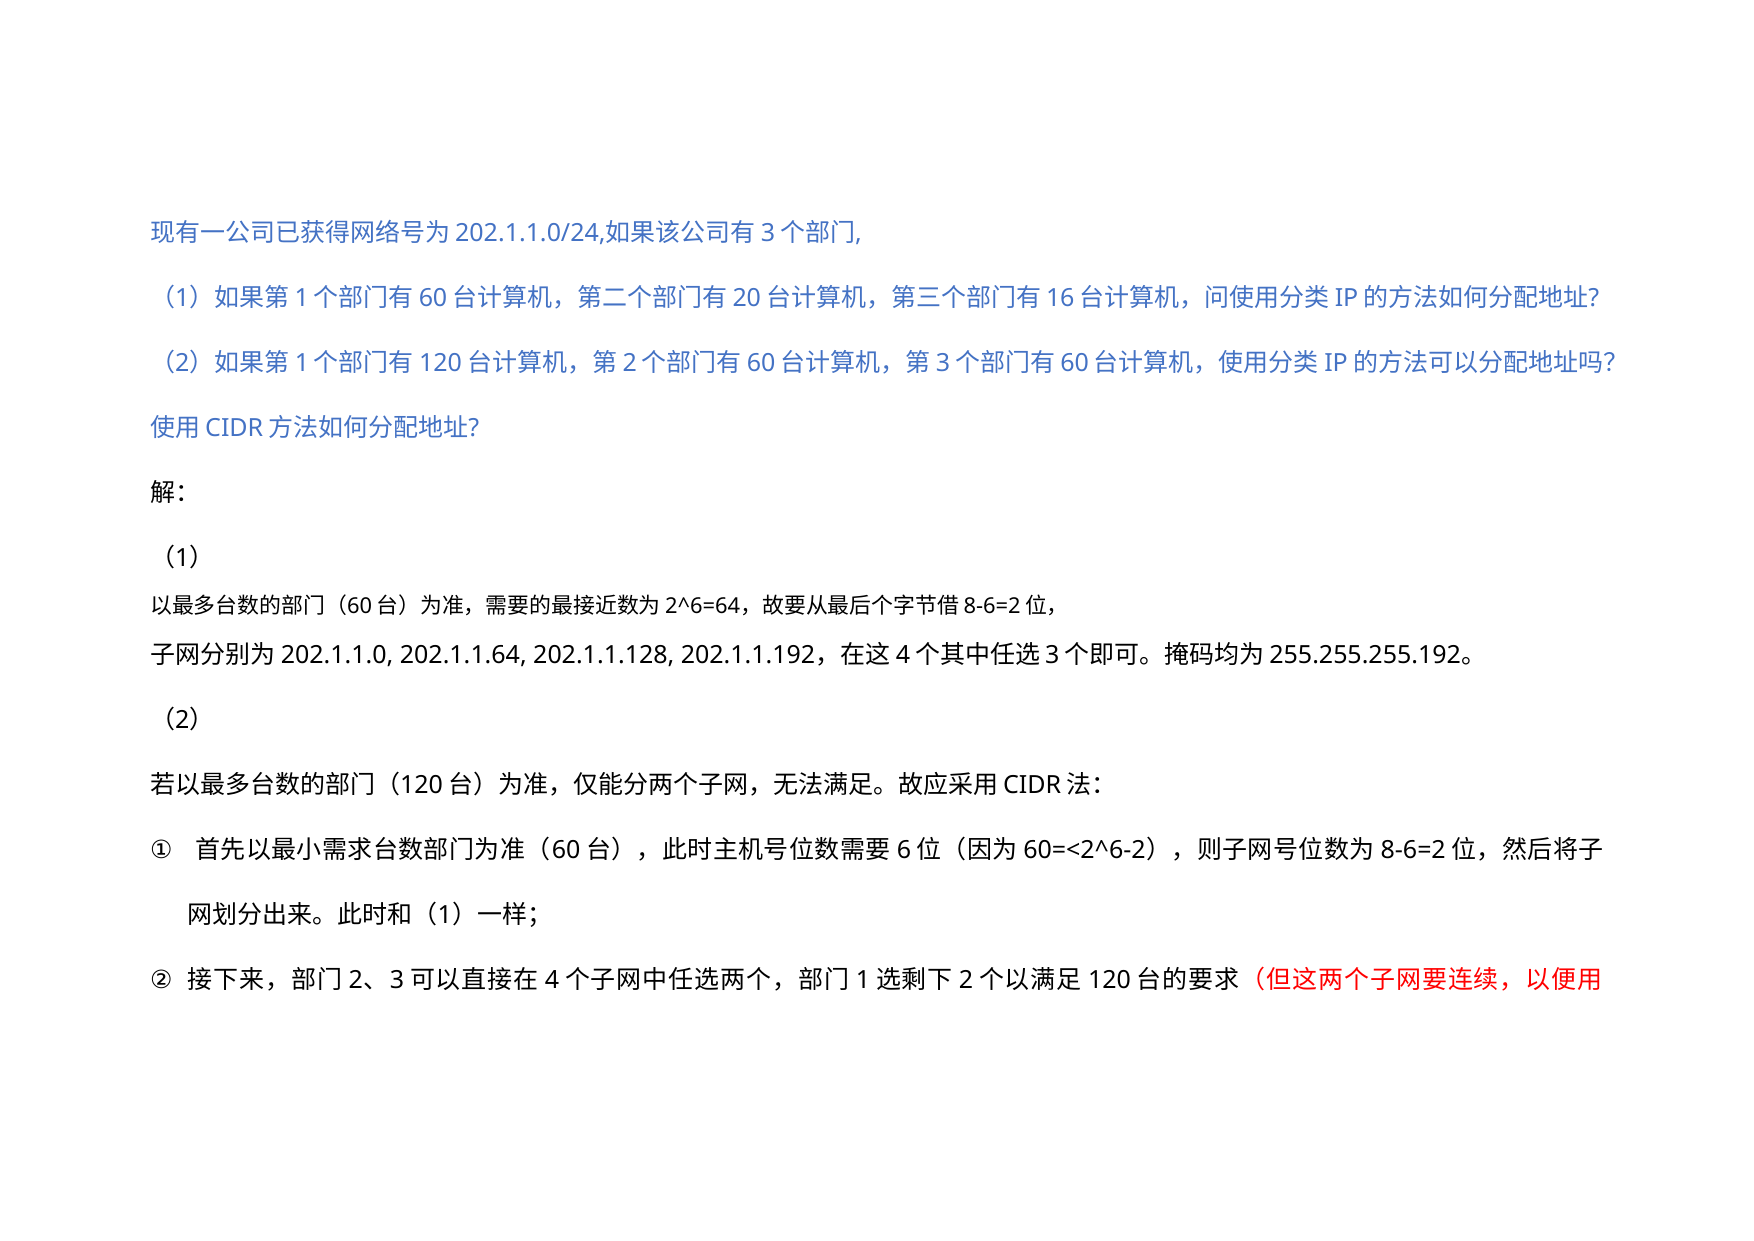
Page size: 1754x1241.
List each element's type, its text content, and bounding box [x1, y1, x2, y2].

list 首先以最小需求台数部门为准（60台），此时主机号位数需要6位（因为60=<2^6-2），则子网号位数为8-6=2位，然后将子网划分出来。此时和（1）一样； [150, 815, 1604, 945]
text 以最多台数的部门（60台）为准，需要的最接近数为2^6=64，故要从最后个字节借8-6=2位， [150, 588, 1604, 620]
text （1） [150, 523, 1604, 588]
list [150, 945, 1604, 1010]
text 子网分别为 202.1.1.0, 202.1.1.64, 202.1.1.128, 202.1.1.192，在这4个其中任选3个即可。掩码均为255.255.255.192。 [150, 620, 1604, 685]
text （1）如果第1个部门有60台计算机，第二个部门有20台计算机，第三个部门有16台计算机，问使用分类IP的方法如何分配地址? [150, 263, 1604, 328]
text （2） [150, 685, 1604, 750]
text 现有一公司已获得网络号为202.1.1.0/24,如果该公司有3个部门, [150, 198, 1604, 263]
text 若以最多台数的部门（120台）为准，仅能分两个子网，无法满足。故应采用CIDR法： [150, 750, 1604, 815]
text （2）如果第1个部门有120台计算机，第2个部门有60台计算机，第3个部门有60台计算机，使用分类IP的方法可以分配地址吗？使用CIDR方法如何分配地址? [150, 328, 1604, 458]
text 解： [150, 458, 1604, 523]
